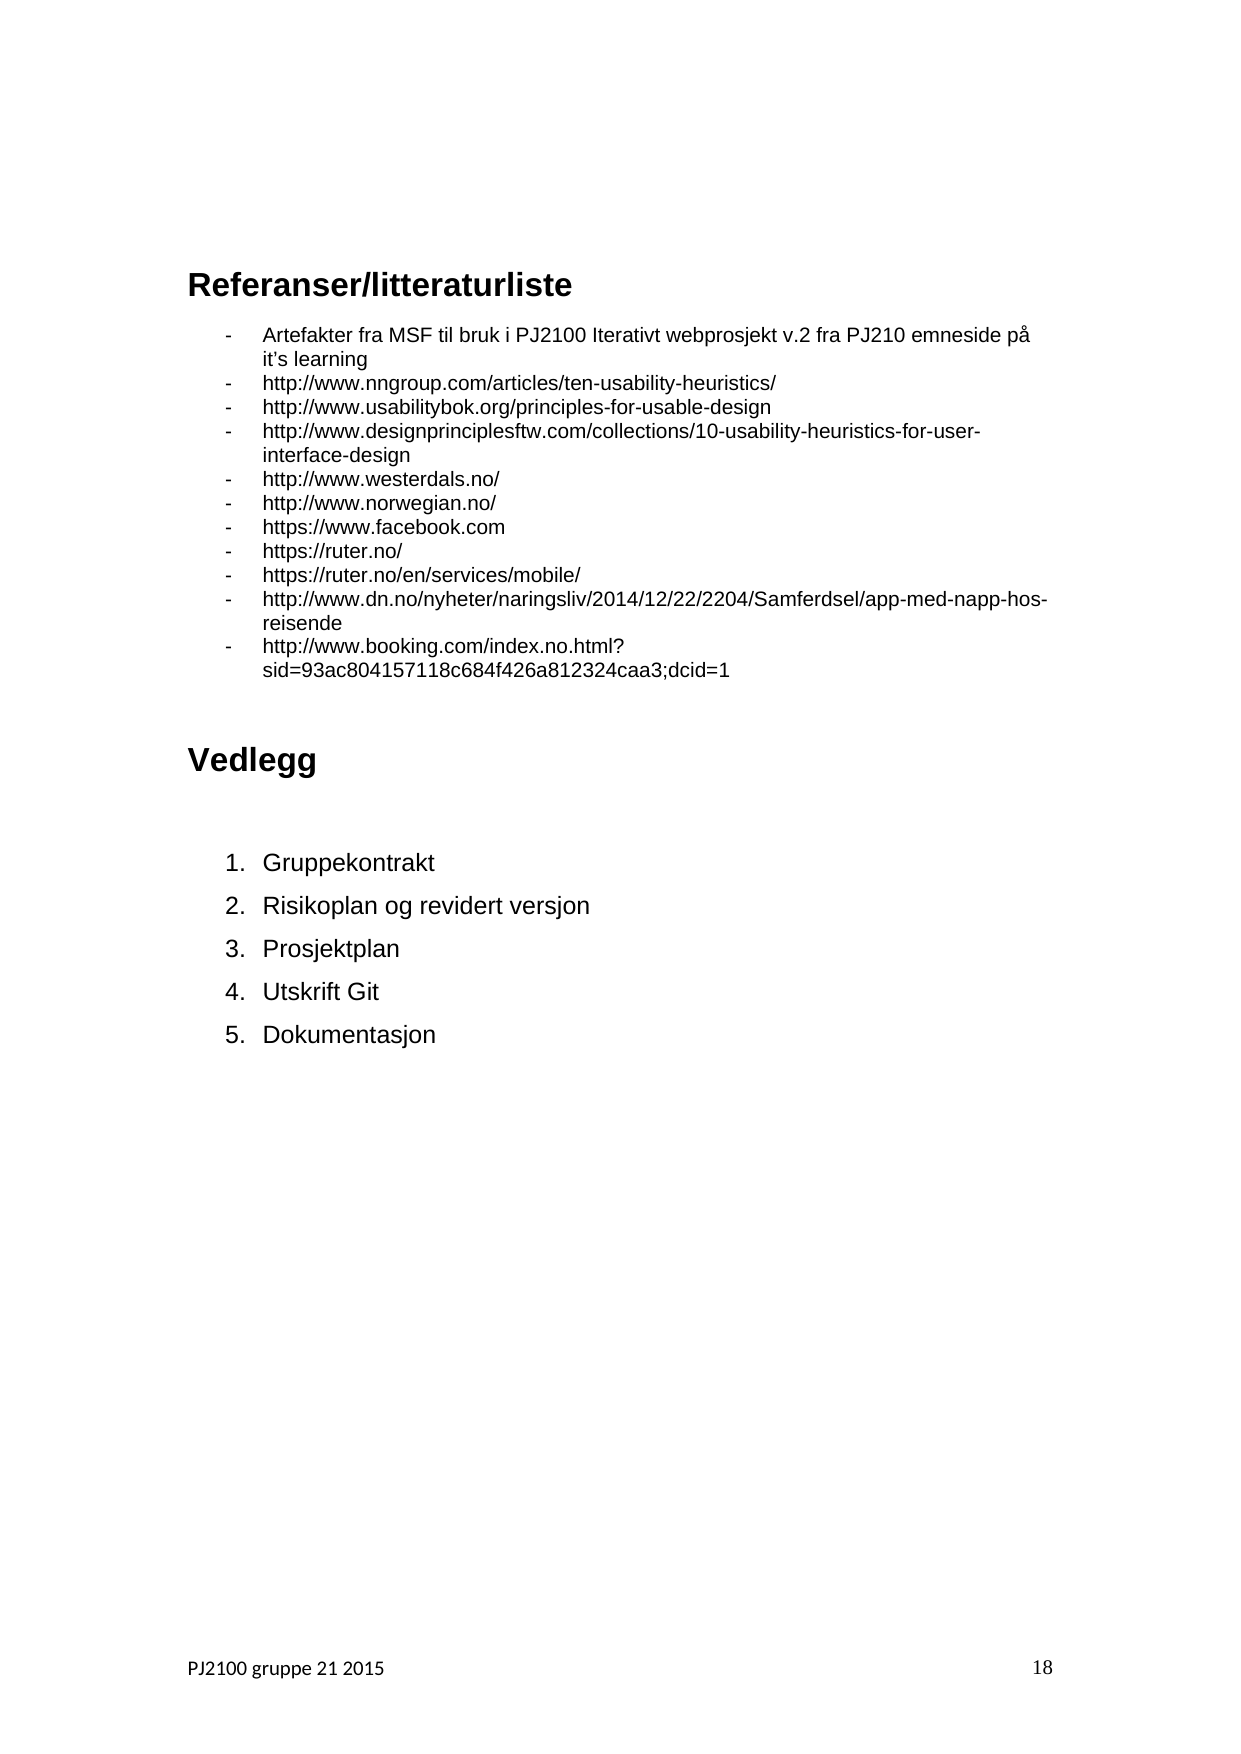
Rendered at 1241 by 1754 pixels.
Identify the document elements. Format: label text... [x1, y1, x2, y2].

list Artefakter fra MSF til bruk i PJ2100 Iterativt webprosjekt v.2 fra PJ210 emneside på it’s learning [225, 323, 1053, 371]
list https://www.facebook.com [225, 514, 1053, 538]
subtitle Vedlegg [187, 740, 1053, 778]
list http://www.westerdals.no/ [225, 467, 1053, 491]
list http://www.designprinciplesftw.com/collections/10-usability-heuristics-for-user-interface-design [225, 419, 1053, 467]
list http://www.usabilitybok.org/principles-for-usable-design [225, 395, 1053, 419]
list http://www.norwegian.no/ [225, 491, 1053, 514]
list http://www.dn.no/nyheter/naringsliv/2014/12/22/2204/Samferdsel/app-med-napp-hos-reisende [225, 586, 1053, 634]
list https://ruter.no/ [225, 538, 1053, 562]
subtitle Referanser/litteraturliste [187, 265, 1053, 304]
subtitle Risikoplan og revidert versjon [225, 891, 1053, 919]
list http://www.nngroup.com/articles/ten-usability-heuristics/ [225, 371, 1053, 395]
list https://ruter.no/en/services/mobile/ [225, 562, 1053, 586]
list http://www.booking.com/index.no.html?sid=93ac804157118c684f426a812324caa3;dcid=1 [225, 634, 1053, 682]
subtitle Gruppekontrakt [225, 848, 1053, 876]
subtitle Utskrift Git [225, 977, 1053, 1006]
subtitle Prosjektplan [225, 934, 1053, 963]
subtitle Dokumentasjon [225, 1020, 1053, 1049]
